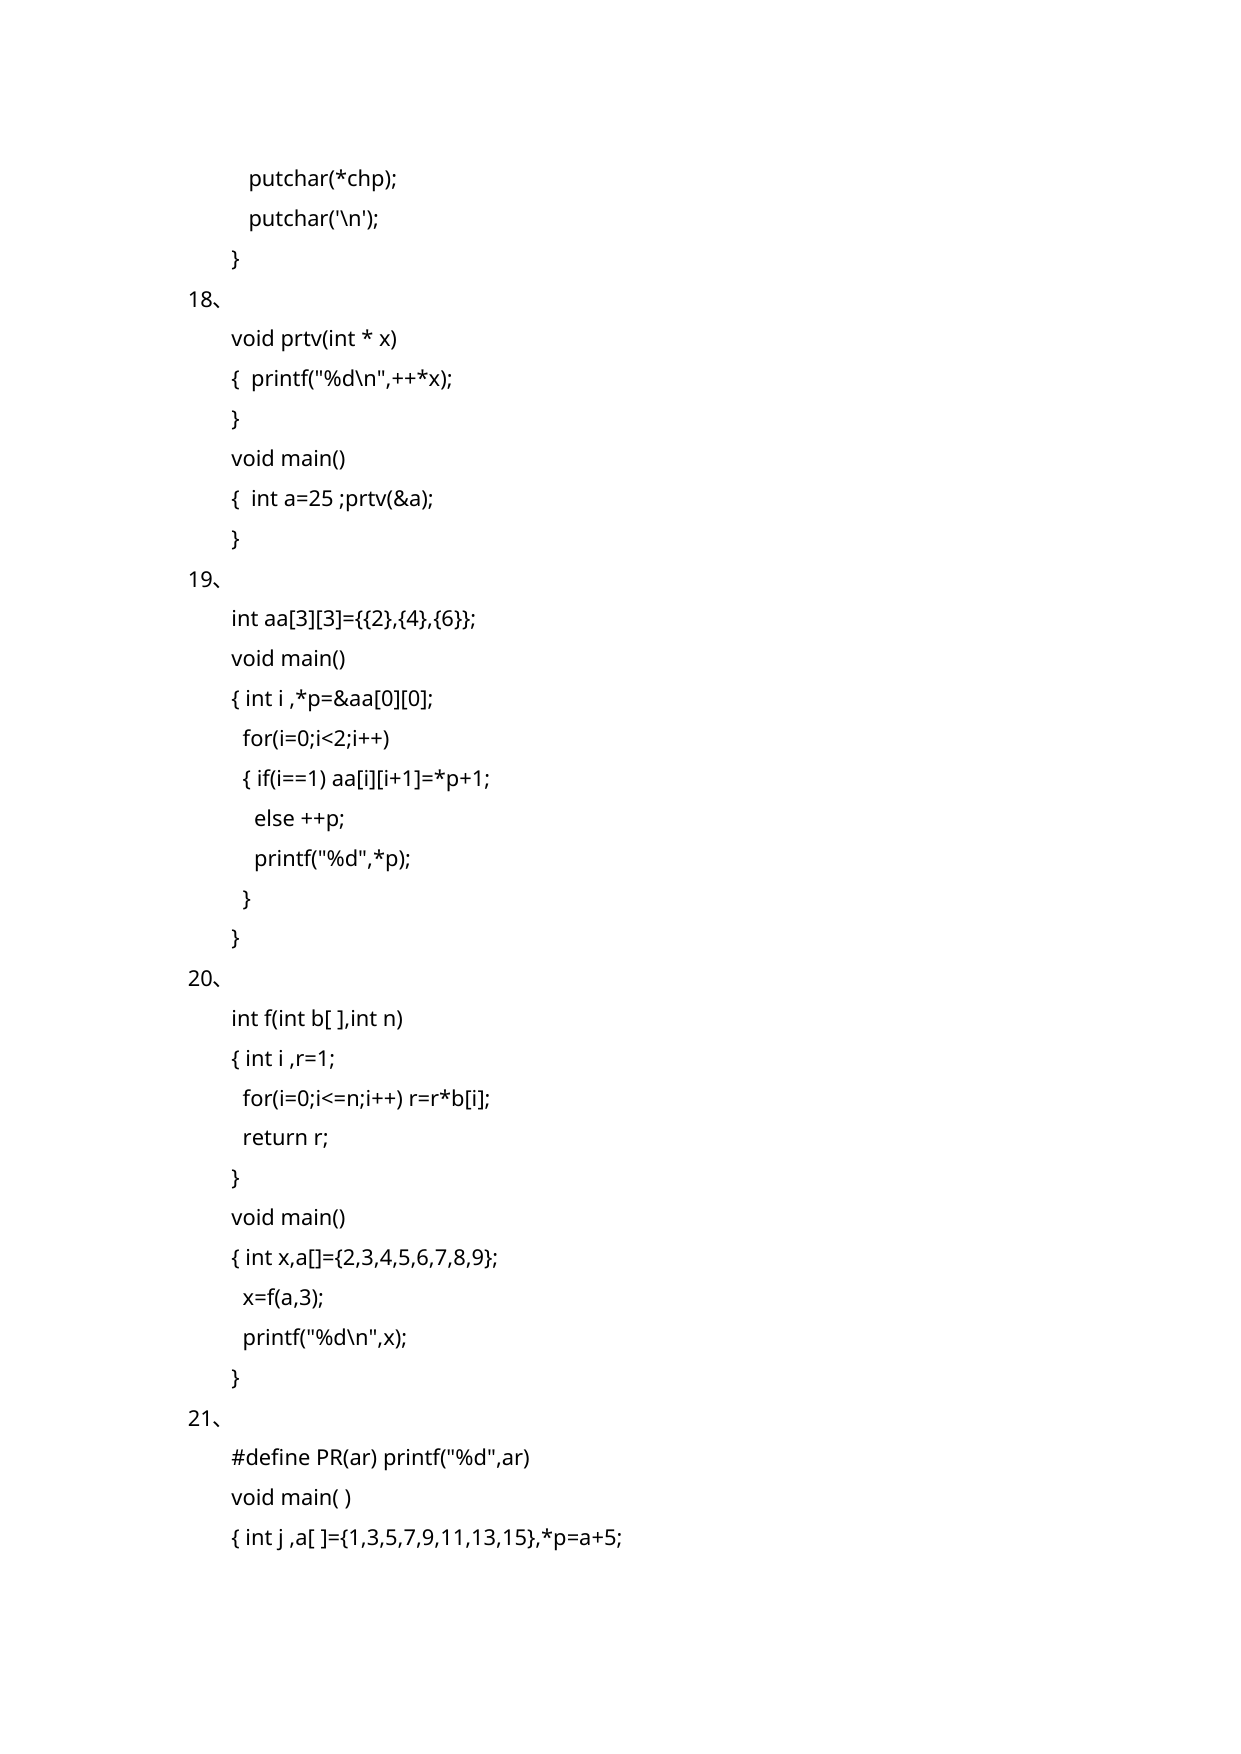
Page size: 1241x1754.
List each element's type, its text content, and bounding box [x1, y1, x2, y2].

text void main() [187, 442, 1053, 474]
text for(i=0;i<2;i++) [187, 722, 1053, 754]
text 18、 [188, 282, 1053, 314]
text void prtv(int * x) [187, 322, 1053, 354]
text { int i ,r=1; [187, 1041, 1053, 1074]
text 21、 [188, 1400, 1053, 1433]
text return r; [187, 1121, 1053, 1153]
text 20、 [188, 961, 1053, 993]
text 19、 [188, 561, 1053, 594]
text int aa[3][3]={{2},{4},{6}}; [187, 602, 1053, 634]
text putchar('\n'); [187, 202, 1053, 234]
text { int i ,*p=&aa[0][0]; [187, 682, 1053, 714]
text { int x,a[]={2,3,4,5,6,7,8,9}; [187, 1241, 1053, 1273]
text { if(i==1) aa[i][i+1]=*p+1; [187, 761, 1053, 794]
text } [187, 881, 1053, 914]
text } [187, 1161, 1053, 1193]
text } [187, 921, 1053, 953]
text x=f(a,3); [187, 1281, 1053, 1313]
text } [187, 242, 1053, 274]
text for(i=0;i<=n;i++) r=r*b[i]; [187, 1081, 1053, 1114]
text printf("%d",*p); [187, 841, 1053, 874]
text } [187, 522, 1053, 554]
text void main( ) [187, 1481, 1053, 1513]
text } [187, 402, 1053, 434]
text void main() [187, 1201, 1053, 1233]
text { int a=25 ;prtv(&a); [187, 482, 1053, 514]
text { printf("%d\n",++*x); [187, 362, 1053, 394]
text void main() [187, 642, 1053, 674]
text { int j ,a[ ]={1,3,5,7,9,11,13,15},*p=a+5; [187, 1521, 1053, 1553]
text } [188, 1360, 1053, 1393]
text else ++p; [187, 801, 1053, 834]
text printf("%d\n",x); [188, 1321, 1053, 1353]
text #define PR(ar) printf("%d",ar) [187, 1441, 1053, 1473]
text int f(int b[ ],int n) [187, 1001, 1053, 1034]
text putchar(*chp); [187, 162, 1053, 194]
